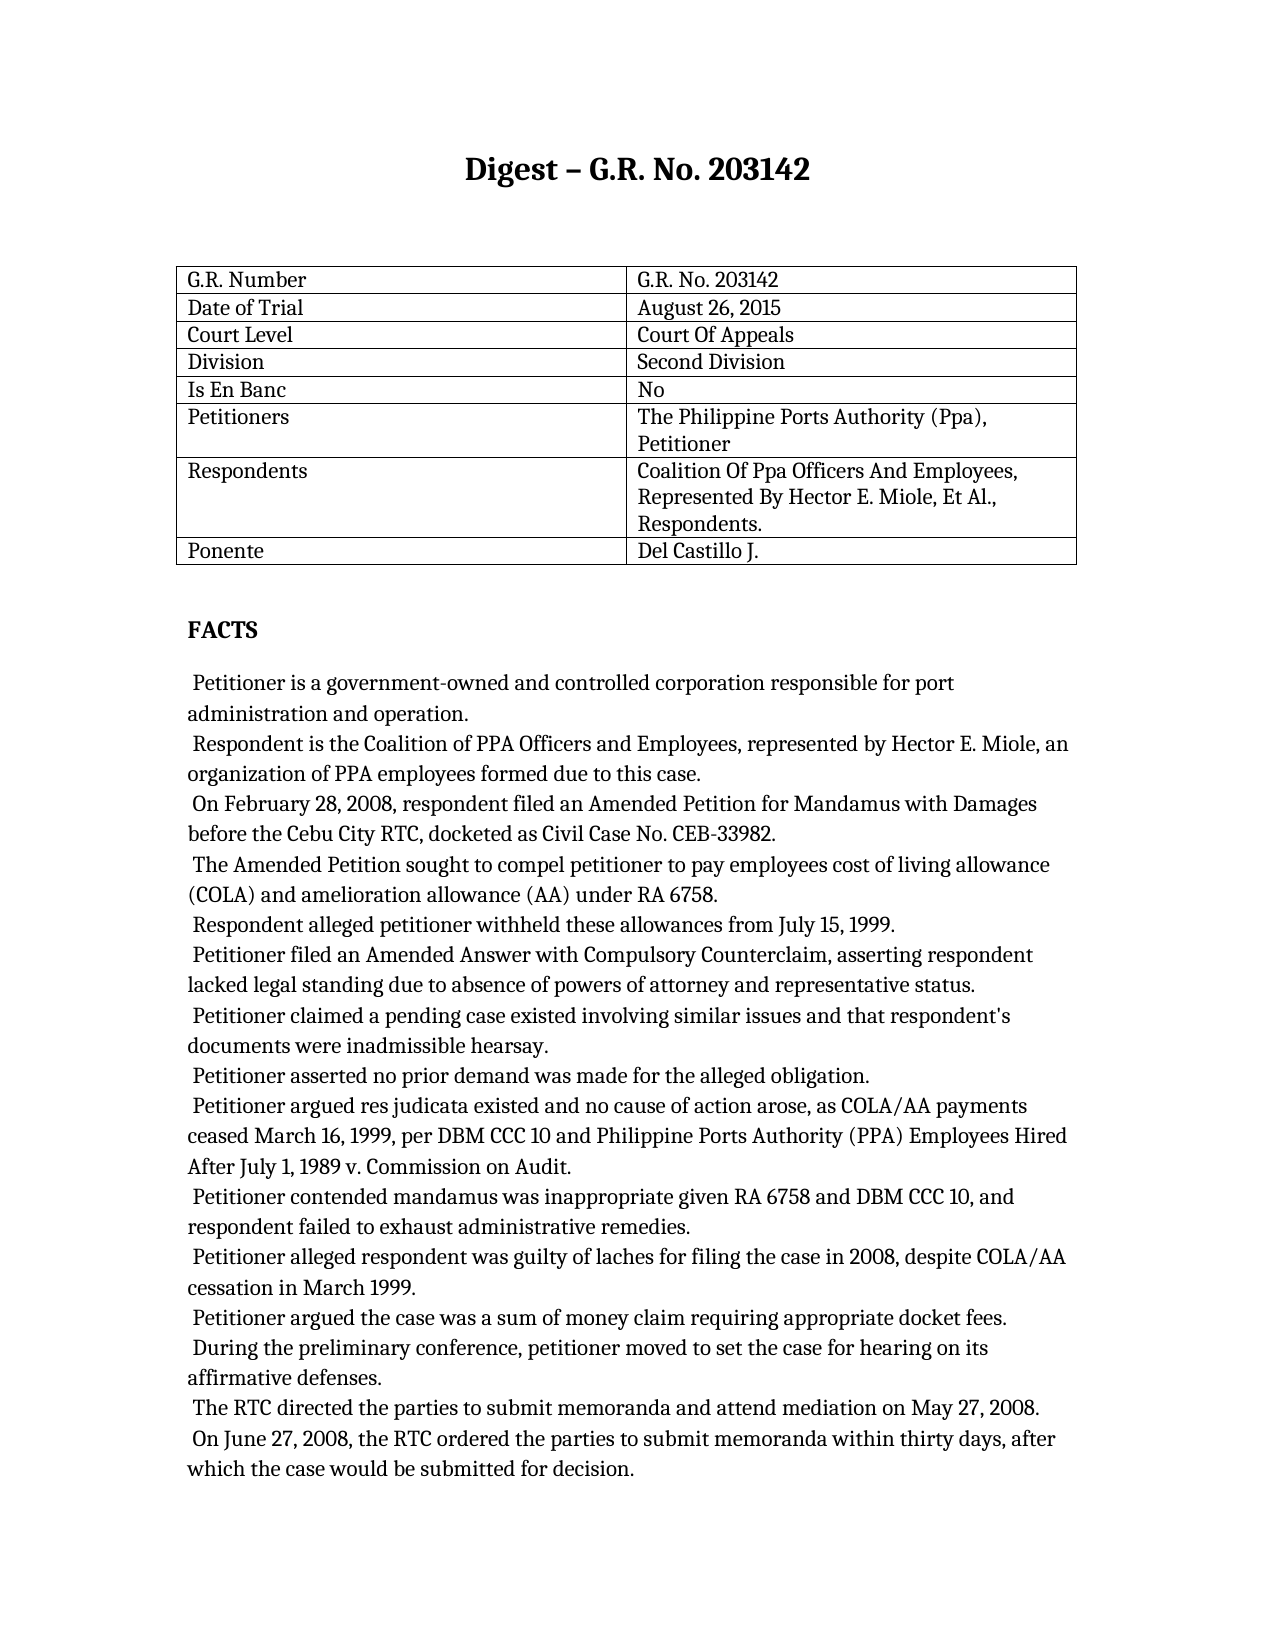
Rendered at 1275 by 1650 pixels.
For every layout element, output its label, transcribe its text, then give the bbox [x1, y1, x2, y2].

table_cell Court Level [177, 322, 626, 348]
table_header G.R. Number [177, 267, 626, 293]
text FACTS [187, 616, 1087, 645]
table_cell Is En Banc [177, 377, 626, 403]
table_cell Court Of Appeals [627, 322, 1076, 348]
table_cell Ponente [177, 538, 626, 564]
table_cell No [627, 377, 1076, 403]
text Digest – G.R. No. 203142 [187, 150, 1087, 188]
table_header G.R. No. 203142 [627, 267, 1076, 293]
table_cell August 26, 2015 [627, 294, 1076, 321]
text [187, 670, 1087, 1482]
table_cell Petitioners [177, 404, 626, 457]
table_cell The Philippine Ports Authority (Ppa), Petitioner [627, 404, 1076, 457]
table_cell Respondents [177, 458, 626, 537]
table_cell Division [177, 349, 626, 376]
table_cell Date of Trial [177, 294, 626, 321]
table_cell Del Castillo J. [627, 538, 1076, 564]
table_cell Coalition Of Ppa Officers And Employees, Represented By Hector E. Miole, Et Al., Respondents. [627, 458, 1076, 537]
table_cell Second Division [627, 349, 1076, 376]
